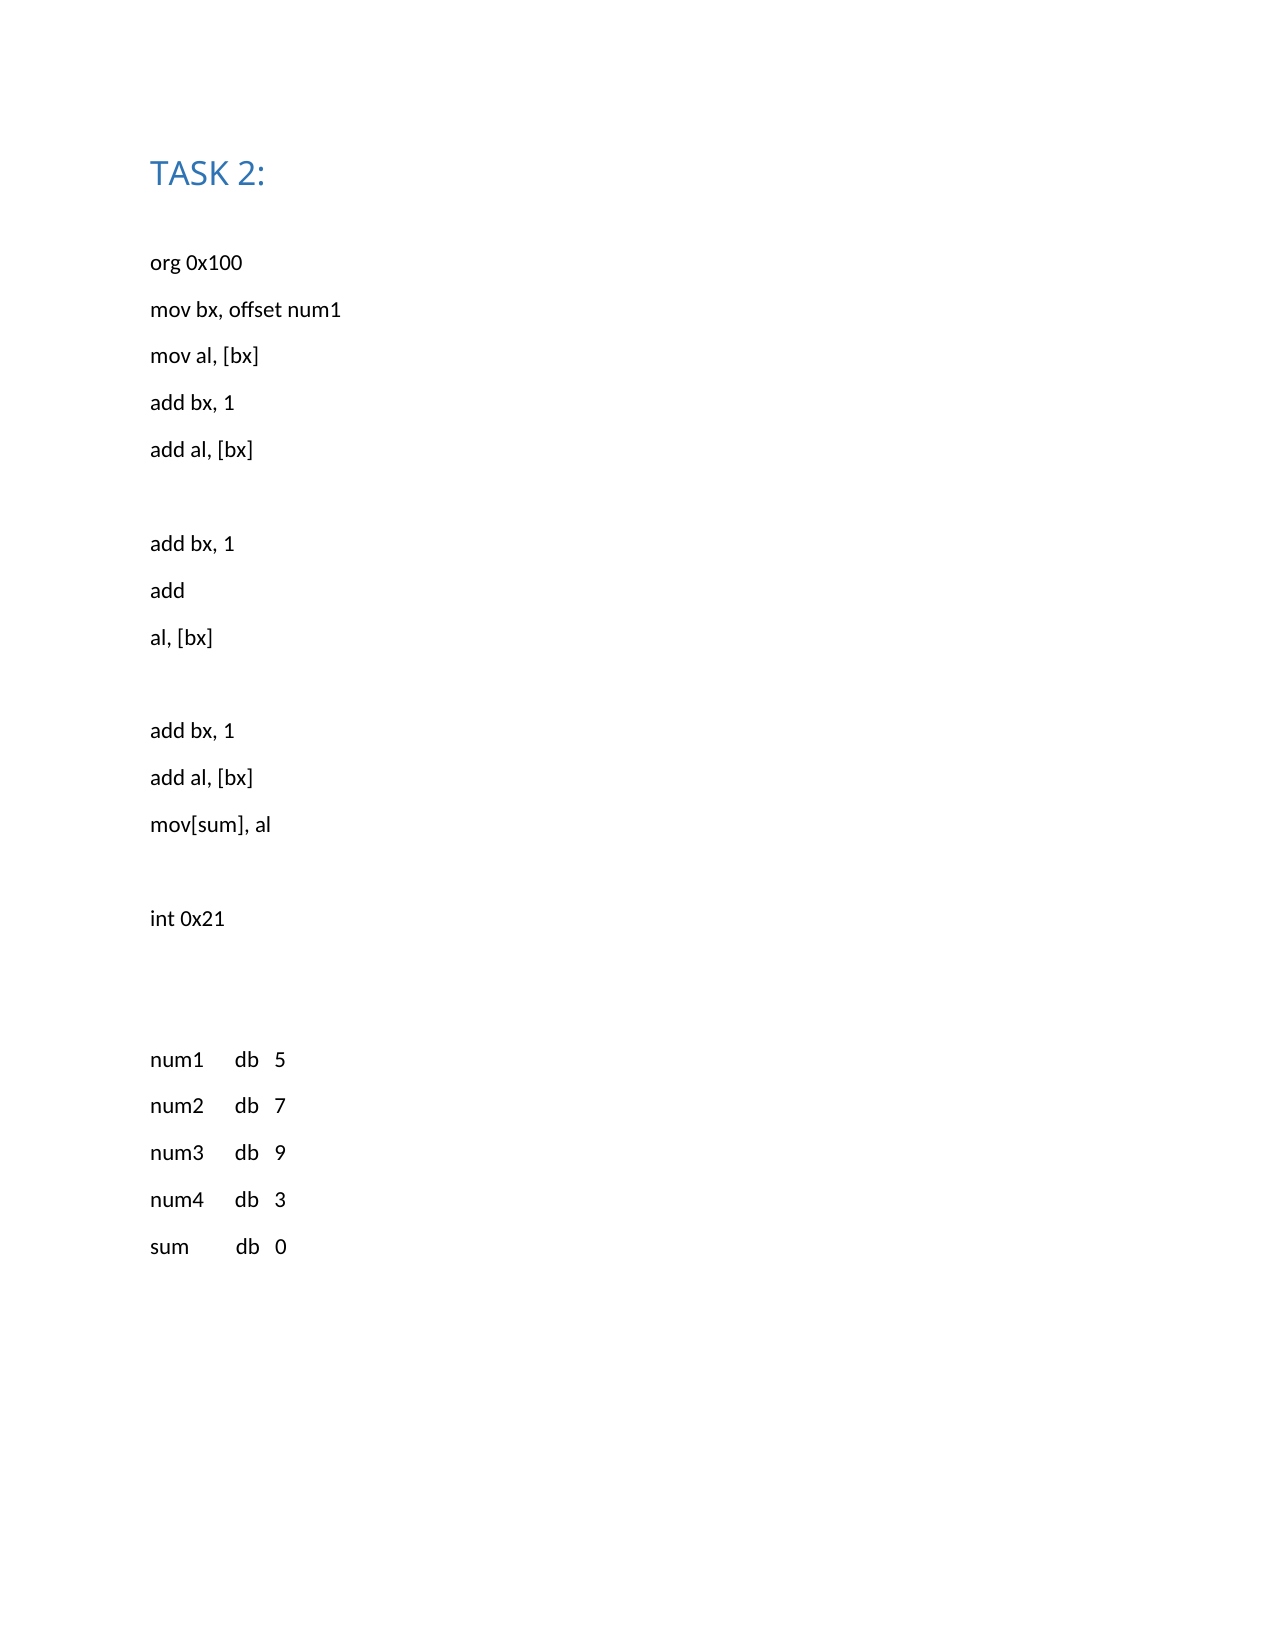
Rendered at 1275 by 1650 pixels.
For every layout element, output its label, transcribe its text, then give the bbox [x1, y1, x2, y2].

text add al, [bx] [150, 763, 1125, 792]
text add [150, 576, 1125, 604]
text add al, [bx] [150, 435, 1125, 463]
text sum db 0 [150, 1232, 1125, 1260]
text num3 db 9 [150, 1138, 1125, 1167]
text mov[sum], al [150, 810, 1125, 838]
text num4 db 3 [150, 1185, 1125, 1213]
text al, [bx] [150, 623, 1125, 651]
text mov bx, offset num1 [150, 295, 1125, 323]
text int 0x21 [150, 904, 1125, 932]
text mov al, [bx] [150, 342, 1125, 370]
text org 0x100 [150, 248, 1125, 276]
text add bx, 1 [150, 717, 1125, 745]
text add bx, 1 [150, 388, 1125, 417]
text num2 db 7 [150, 1092, 1125, 1120]
text add bx, 1 [150, 529, 1125, 557]
subtitle TASK 2: [150, 150, 1125, 244]
text num1 db 5 [150, 1045, 1125, 1073]
